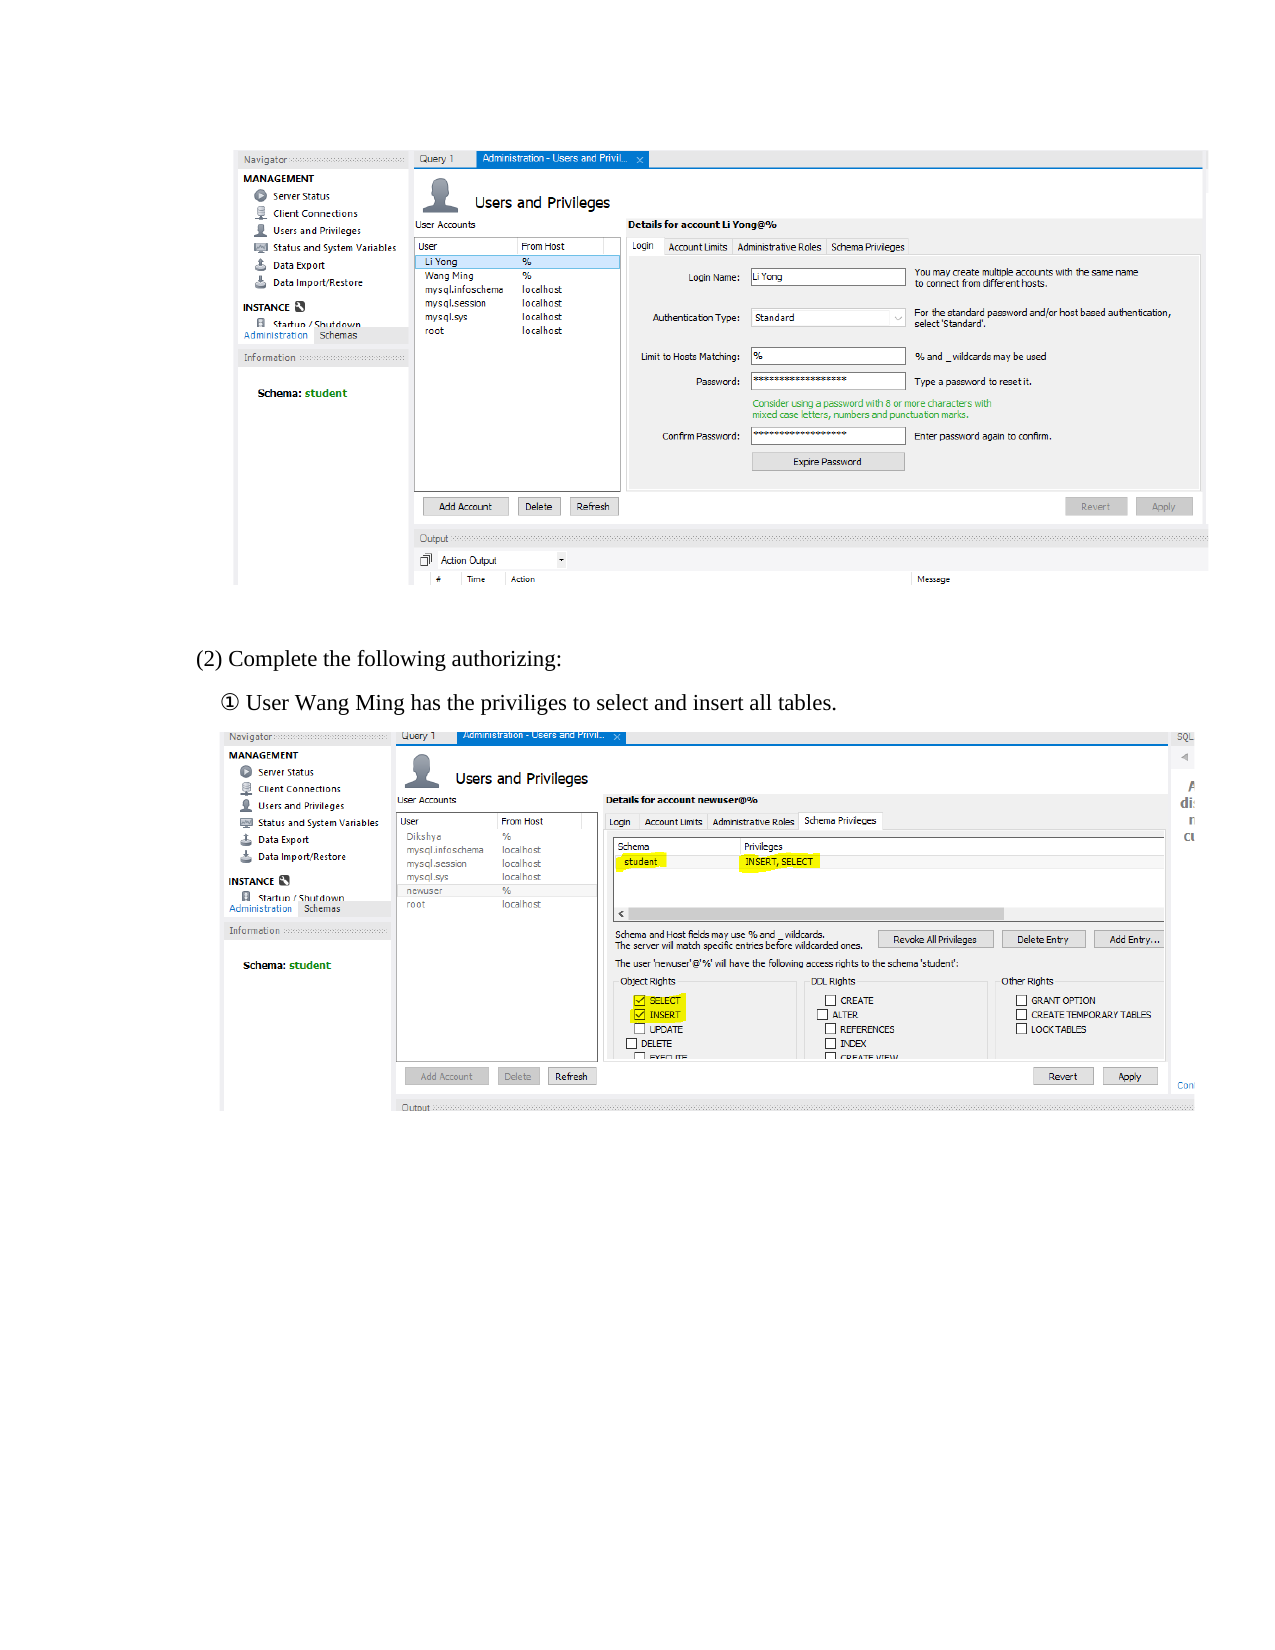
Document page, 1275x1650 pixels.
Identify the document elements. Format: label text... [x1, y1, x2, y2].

text ① User Wang Ming has the priviliges to select and insert all tables. [219, 688, 1125, 715]
text (2) Complete the following authorizing: [196, 645, 1125, 671]
picture [233, 150, 1209, 585]
picture [219, 732, 1195, 1111]
